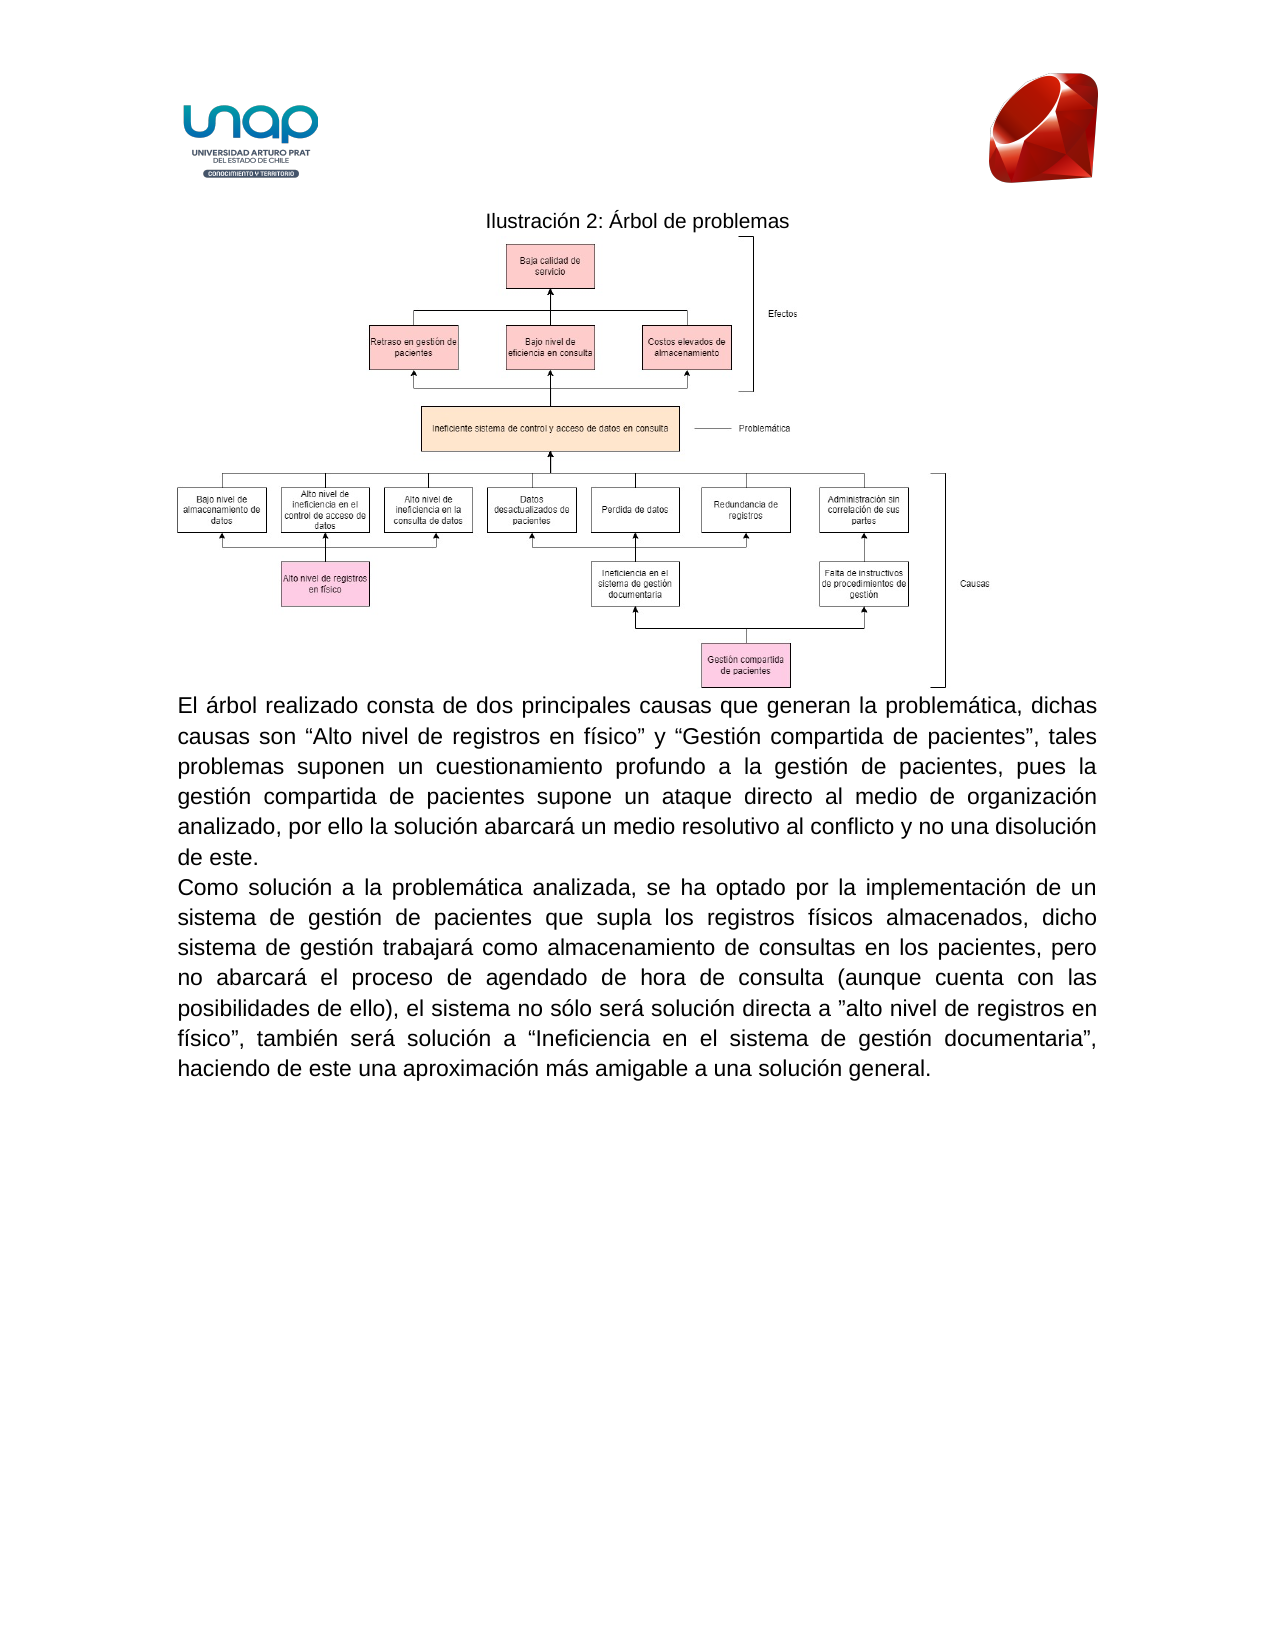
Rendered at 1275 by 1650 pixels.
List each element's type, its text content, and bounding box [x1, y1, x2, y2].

text Ilustración 2: Árbol de problemas [177, 209, 1098, 233]
text Como solución a la problemática analizada, se ha optado por la implementación de un sistema de gestión de pacientes que supla los registros físicos almacenados, dicho sistema de gestión trabajará como almacenamiento de consultas en los pacientes, pero no abarcará el proceso de agendado de hora de consulta (aunque cuenta con las posibilidades de ello), el sistema no sólo será solución directa a ”alto nivel de registros en físico”, también será solución a “Ineficiencia en el sistema de gestión documentaria”, haciendo de este una aproximación más amigable a una solución general. [177, 874, 1098, 1081]
text El árbol realizado consta de dos principales causas que generan la problemática, dichas causas son “Alto nivel de registros en físico” y “Gestión compartida de pacientes”, tales problemas suponen un cuestionamiento profundo a la gestión de pacientes, pues la gestión compartida de pacientes supone un ataque directo al medio de organización analizado, por ello la solución abarcará un medio resolutivo al conflicto y no una disolución de este. [177, 692, 1098, 870]
picture [177, 236, 997, 689]
picture [989, 73, 1098, 183]
picture [180, 98, 318, 183]
